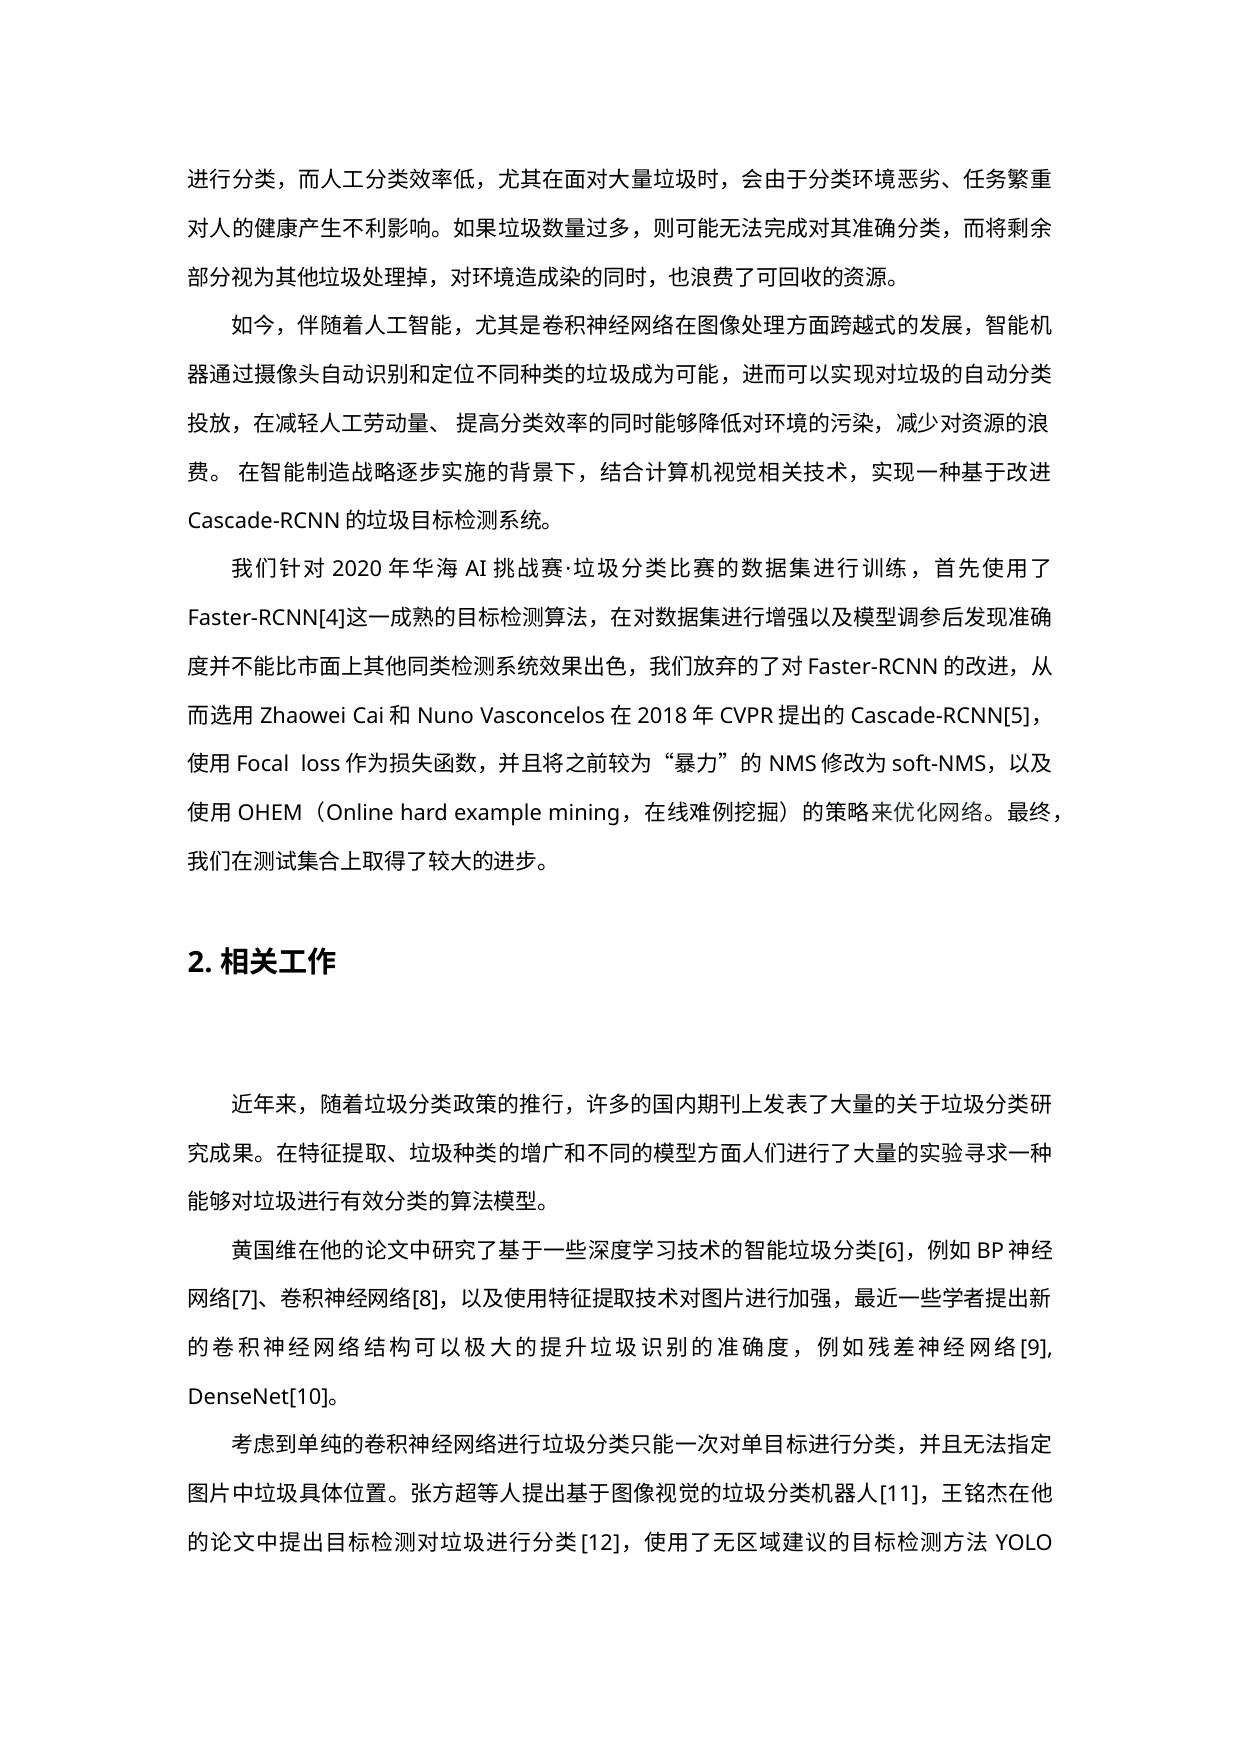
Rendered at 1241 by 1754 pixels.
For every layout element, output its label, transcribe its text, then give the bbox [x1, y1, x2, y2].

text 如今，伴随着人工智能，尤其是卷积神经网络在图像处理方面跨越式的发展，智能机器通过摄像头自动识别和定位不同种类的垃圾成为可能，进而可以实现对垃圾的自动分类投放，在减轻人工劳动量、 提高分类效率的同时能够降低对环境的污染，减少对资源的浪费。 在智能制造战略逐步实施的背景下，结合计算机视觉相关技术，实现一种基于改进Cascade-RCNN的垃圾目标检测系统。 [187, 308, 1053, 535]
text 我们针对2020年华海AI挑战赛·垃圾分类比赛的数据集进行训练，首先使用了Faster-RCNN[4]这一成熟的目标检测算法，在对数据集进行增强以及模型调参后发现准确度并不能比市面上其他同类检测系统效果出色，我们放弃的了对Faster-RCNN的改进，从而选用Zhaowei Cai和 Nuno Vasconcelos在2018年CVPR提出的Cascade-RCNN[5]，使用Focal loss作为损失函数，并且将之前较为“暴力”的NMS修改为soft-NMS，以及使用OHEM（Online hard example mining，在线难例挖掘）的策略来优化网络。最终，我们在测试集合上取得了较大的进步。 [187, 551, 1053, 876]
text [187, 1427, 1053, 1557]
text 黄国维在他的论文中研究了基于一些深度学习技术的智能垃圾分类[6]，例如BP神经网络[7]、卷积神经网络[8]，以及使用特征提取技术对图片进行加强，最近一些学者提出新的卷积神经网络结构可以极大的提升垃圾识别的准确度，例如残差神经网络[9], DenseNet[10]。 [187, 1232, 1053, 1411]
subtitle 2. 相关工作 [187, 927, 1053, 992]
text 近年来，随着垃圾分类政策的推行，许多的国内期刊上发表了大量的关于垃圾分类研究成果。在特征提取、垃圾种类的增广和不同的模型方面人们进行了大量的实验寻求一种能够对垃圾进行有效分类的算法模型。 [187, 1086, 1053, 1216]
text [187, 162, 1053, 292]
